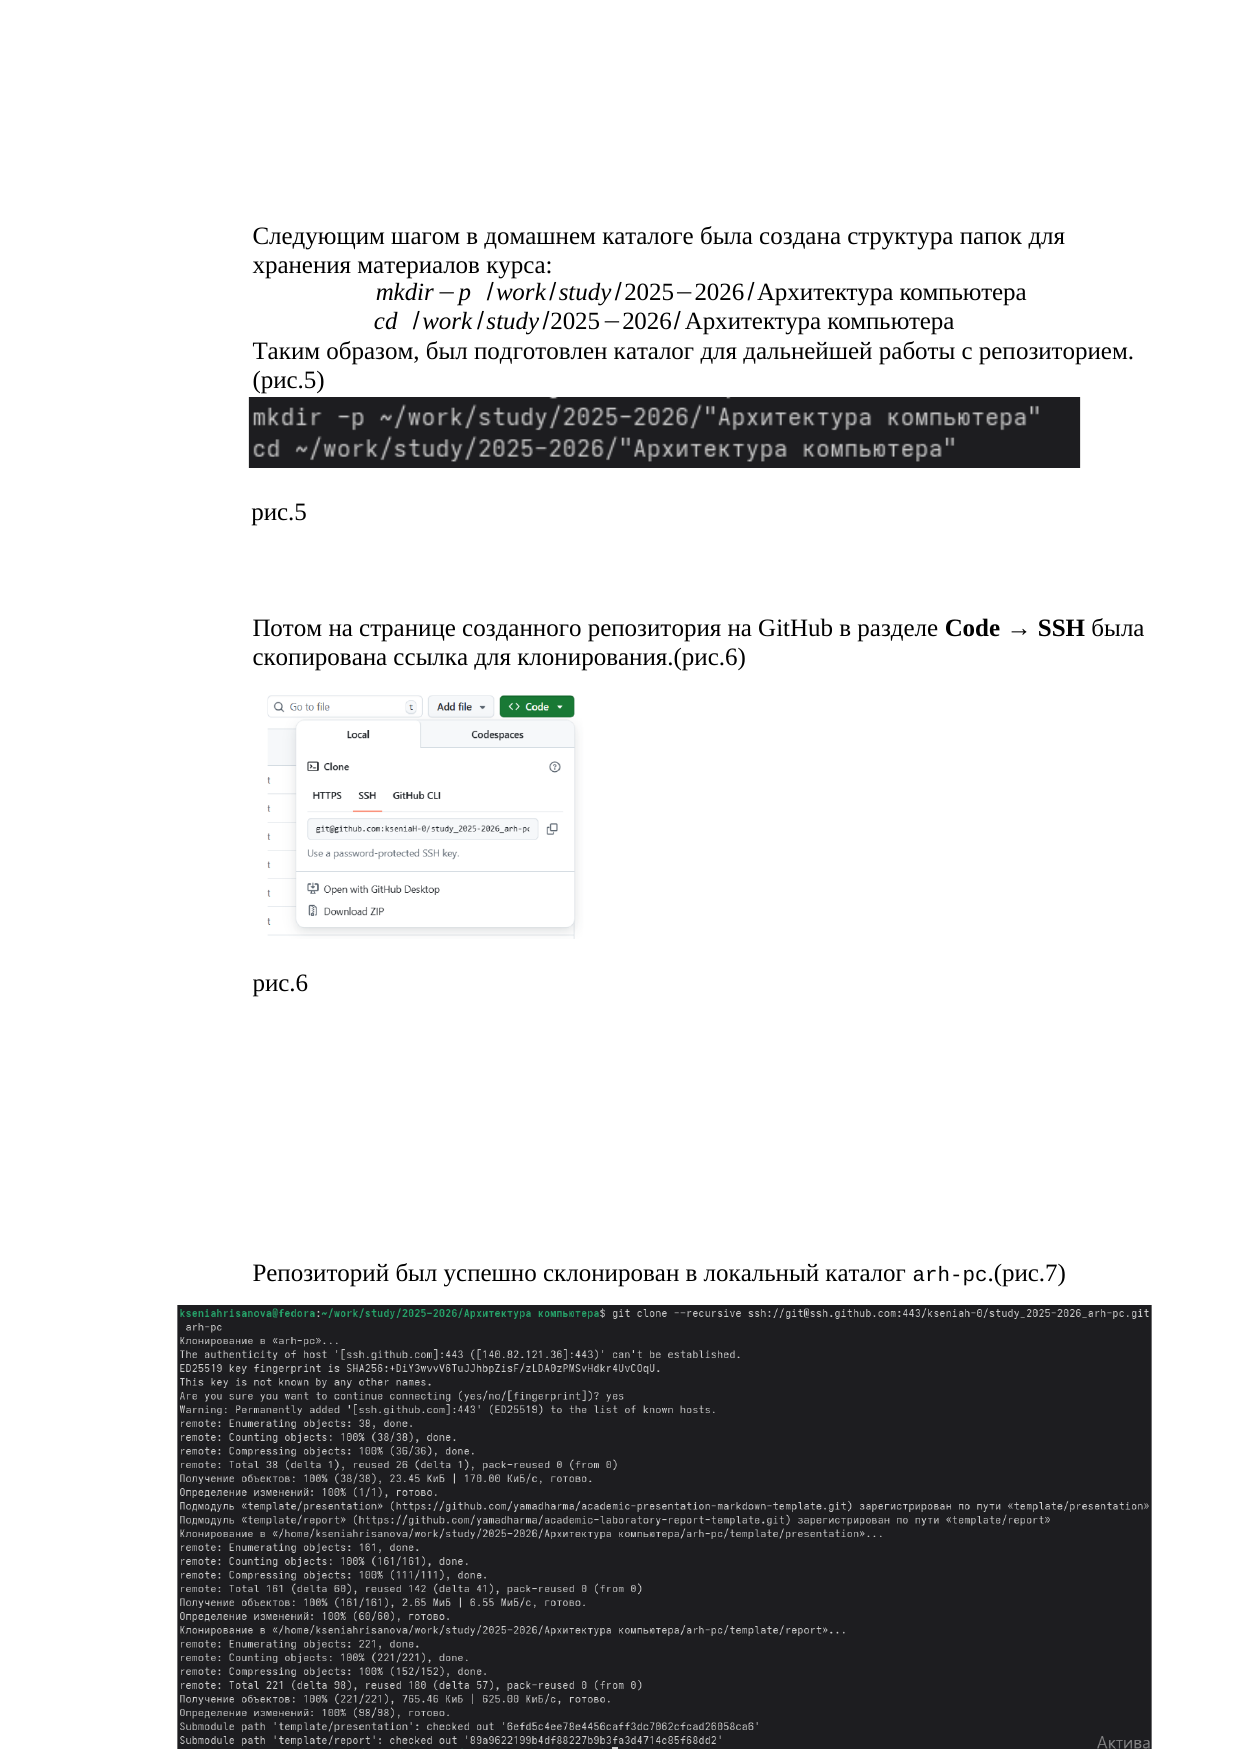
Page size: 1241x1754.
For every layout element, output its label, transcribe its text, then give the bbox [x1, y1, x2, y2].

picture [267, 680, 584, 939]
picture [177, 1305, 1152, 1749]
text Следующим шагом в домашнем каталоге была создана структура папок для хранения материалов курса: [252, 221, 1152, 278]
text рис.5 [251, 423, 1152, 526]
picture [248, 397, 1080, 468]
text Таким образом, был подготовлен каталог для дальнейшей работы с репозиторием.(рис.5) [252, 336, 1152, 393]
text Репозиторий был успешно склонирован в локальный каталог arh-pc.(рис.7) [252, 1258, 1152, 1287]
text Потом на странице созданного репозитория на GitHub в разделе Code → SSH была скопирована ссылка для клонирования.(рис.6) [252, 613, 1152, 670]
